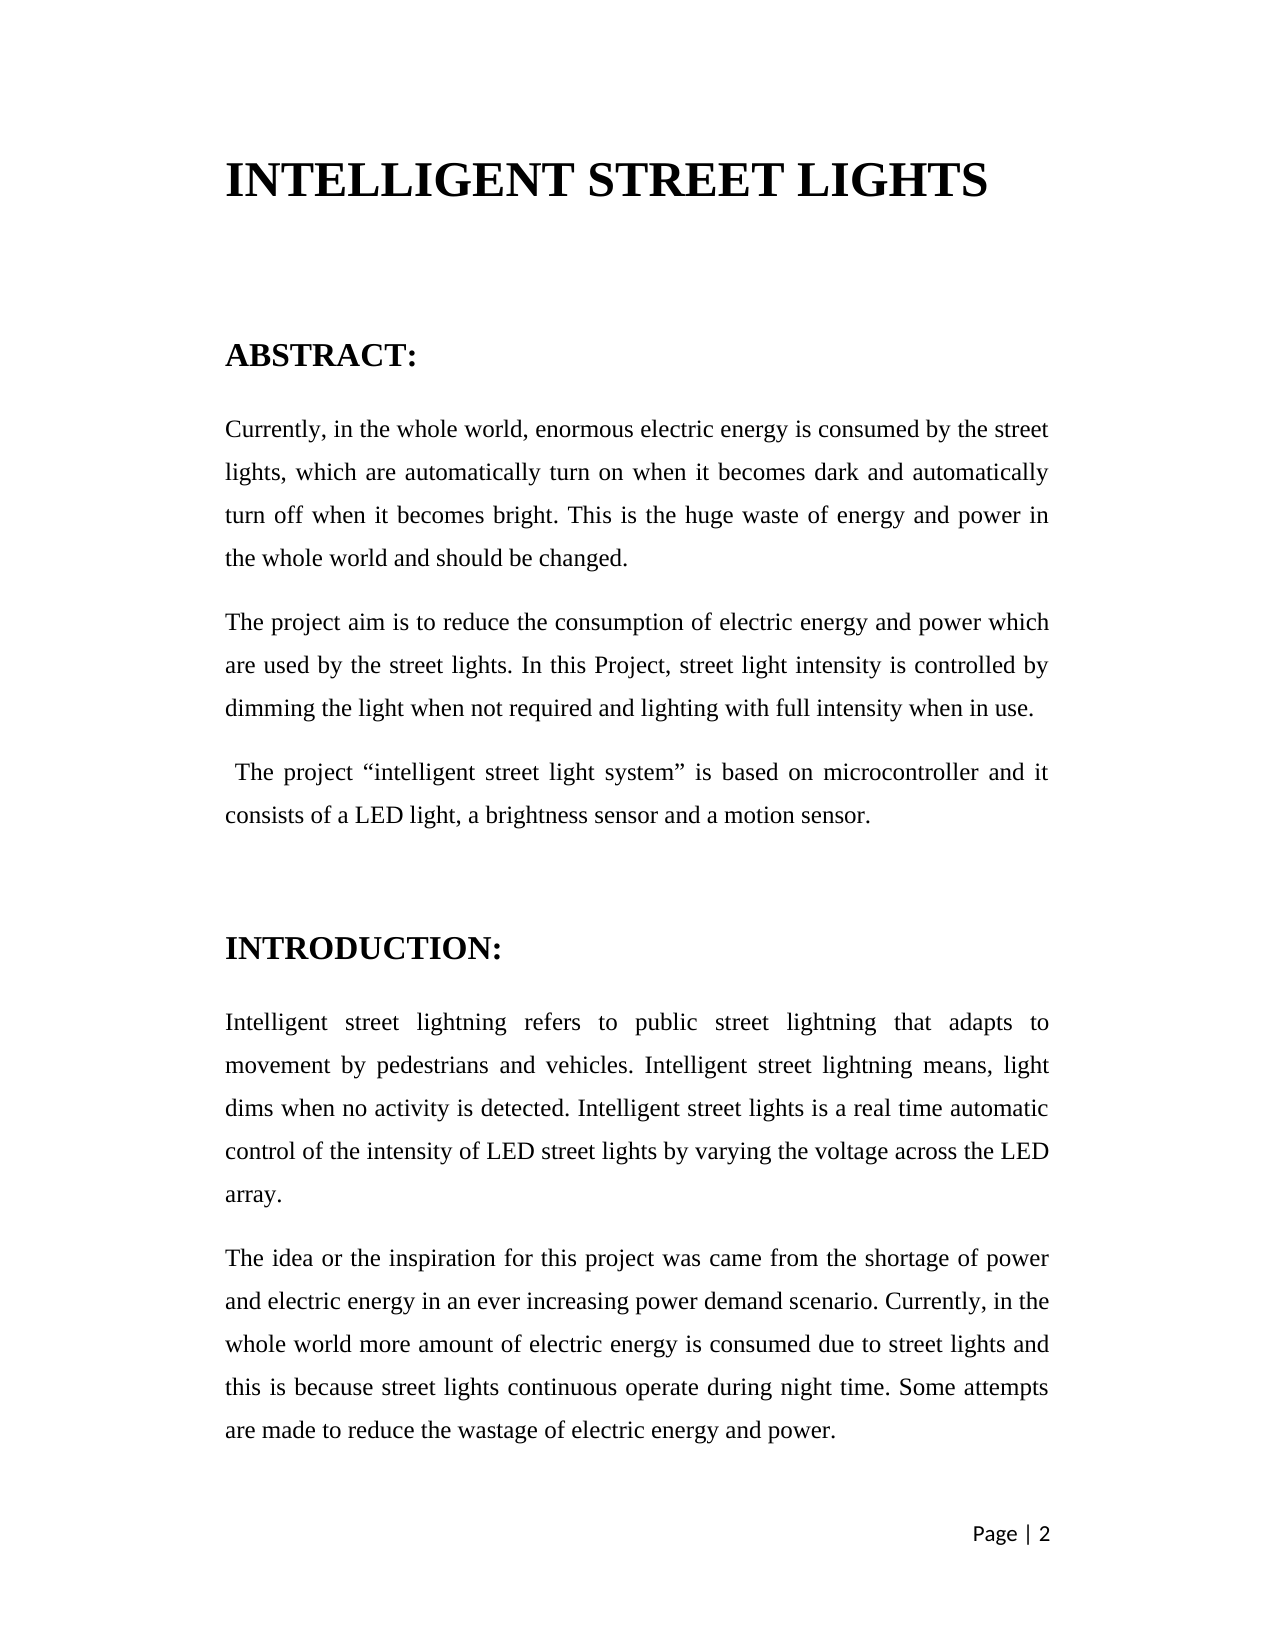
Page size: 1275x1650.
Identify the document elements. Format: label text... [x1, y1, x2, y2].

text INTELLIGENT STREET LIGHTS [225, 150, 1050, 207]
text Currently, in the whole world, enormous electric energy is consumed by the street lights, which are automatically turn on when it becomes dark and automatically turn off when it becomes bright. This is the huge waste of energy and power in the whole world and should be changed. [225, 414, 1050, 572]
text Intelligent street lightning refers to public street lightning that adapts to movement by pedestrians and vehicles. Intelligent street lightning means, light dims when no activity is detected. Intelligent street lights is a real time automatic control of the intensity of LED street lights by varying the voltage across the LED array. [225, 1007, 1050, 1208]
text The project “intelligent street light system” is based on microcontroller and it consists of a LED light, a brightness sensor and a motion sensor. [225, 757, 1050, 829]
text The project aim is to reduce the consumption of electric energy and power which are used by the street lights. In this Project, street light intensity is controlled by dimming the light when not required and lighting with full intensity when in use. [225, 607, 1050, 722]
text ABSTRACT: [225, 335, 1050, 374]
text The idea or the inspiration for this project was came from the shortage of power and electric energy in an ever increasing power demand scenario. Currently, in the whole world more amount of electric energy is consumed due to street lights and this is because street lights continuous operate during night time. Some attempts are made to reduce the wastage of electric energy and power. [225, 1243, 1050, 1444]
text INTRODUCTION: [225, 928, 1050, 967]
